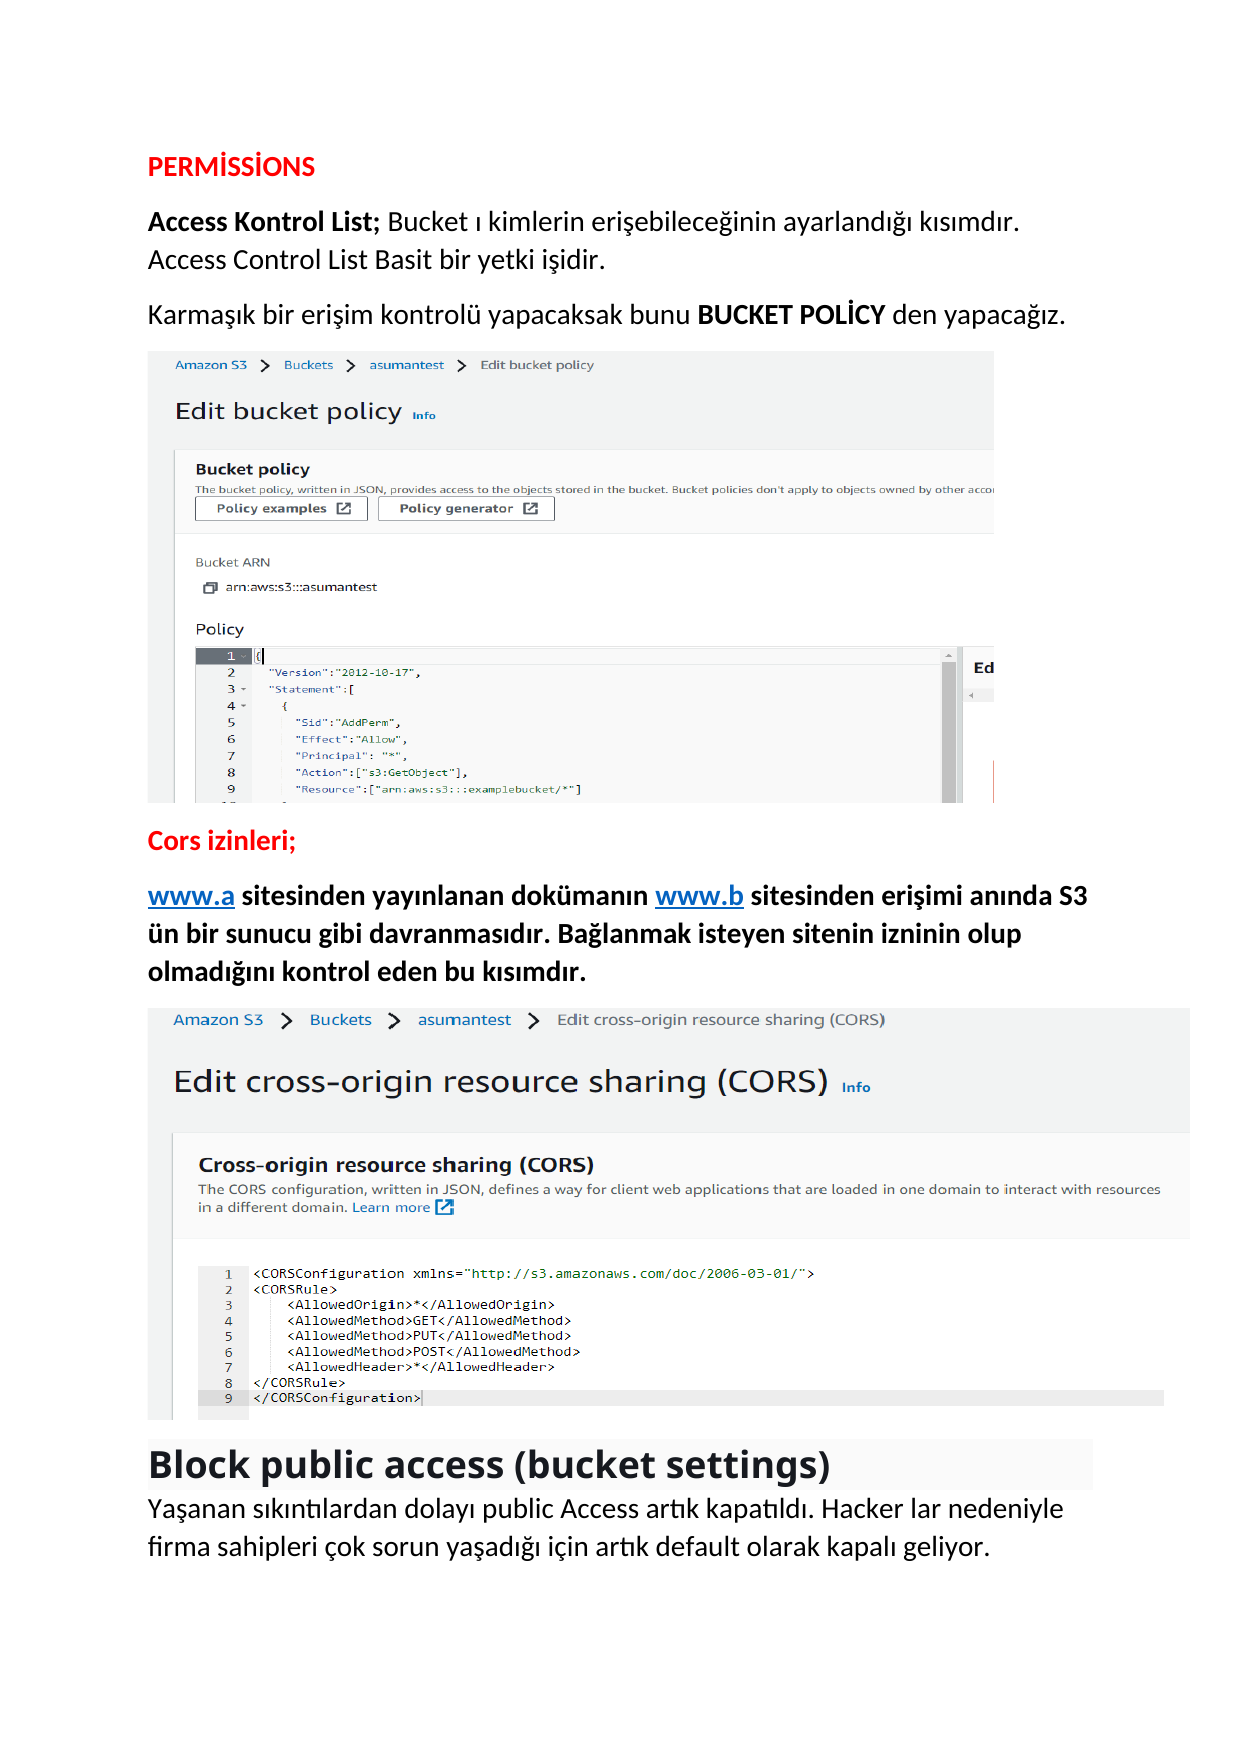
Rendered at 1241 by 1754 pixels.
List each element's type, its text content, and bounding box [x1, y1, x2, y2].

text PERMİSSİONS [148, 148, 1093, 183]
text Block public access (bucket settings) [148, 1439, 1093, 1490]
text Access Kontrol List; Bucket ı kimlerin erişebileceğinin ayarlandığı kısımdır. Access Control List Basit bir yetki işidir. [148, 203, 1093, 277]
text Yaşanan sıkıntılardan dolayı public Access artık kapatıldı. Hacker lar nedeniyle firma sahipleri çok sorun yaşadığı için artık default olarak kapalı geliyor. [148, 1490, 1093, 1564]
text Cors izinleri; [148, 822, 1093, 857]
text www.a sitesinden yayınlanan dokümanın www.b sitesinden erişimi anında S3 ün bir sunucu gibi davranmasıdır. Bağlanmak isteyen sitenin izninin olup olmadığını kontrol eden bu kısımdır. [148, 877, 1093, 989]
picture [147, 1008, 1190, 1420]
picture [147, 351, 994, 803]
text Karmaşık bir erişim kontrolü yapacaksak bunu BUCKET POLİCY den yapacağız. [148, 296, 1093, 332]
